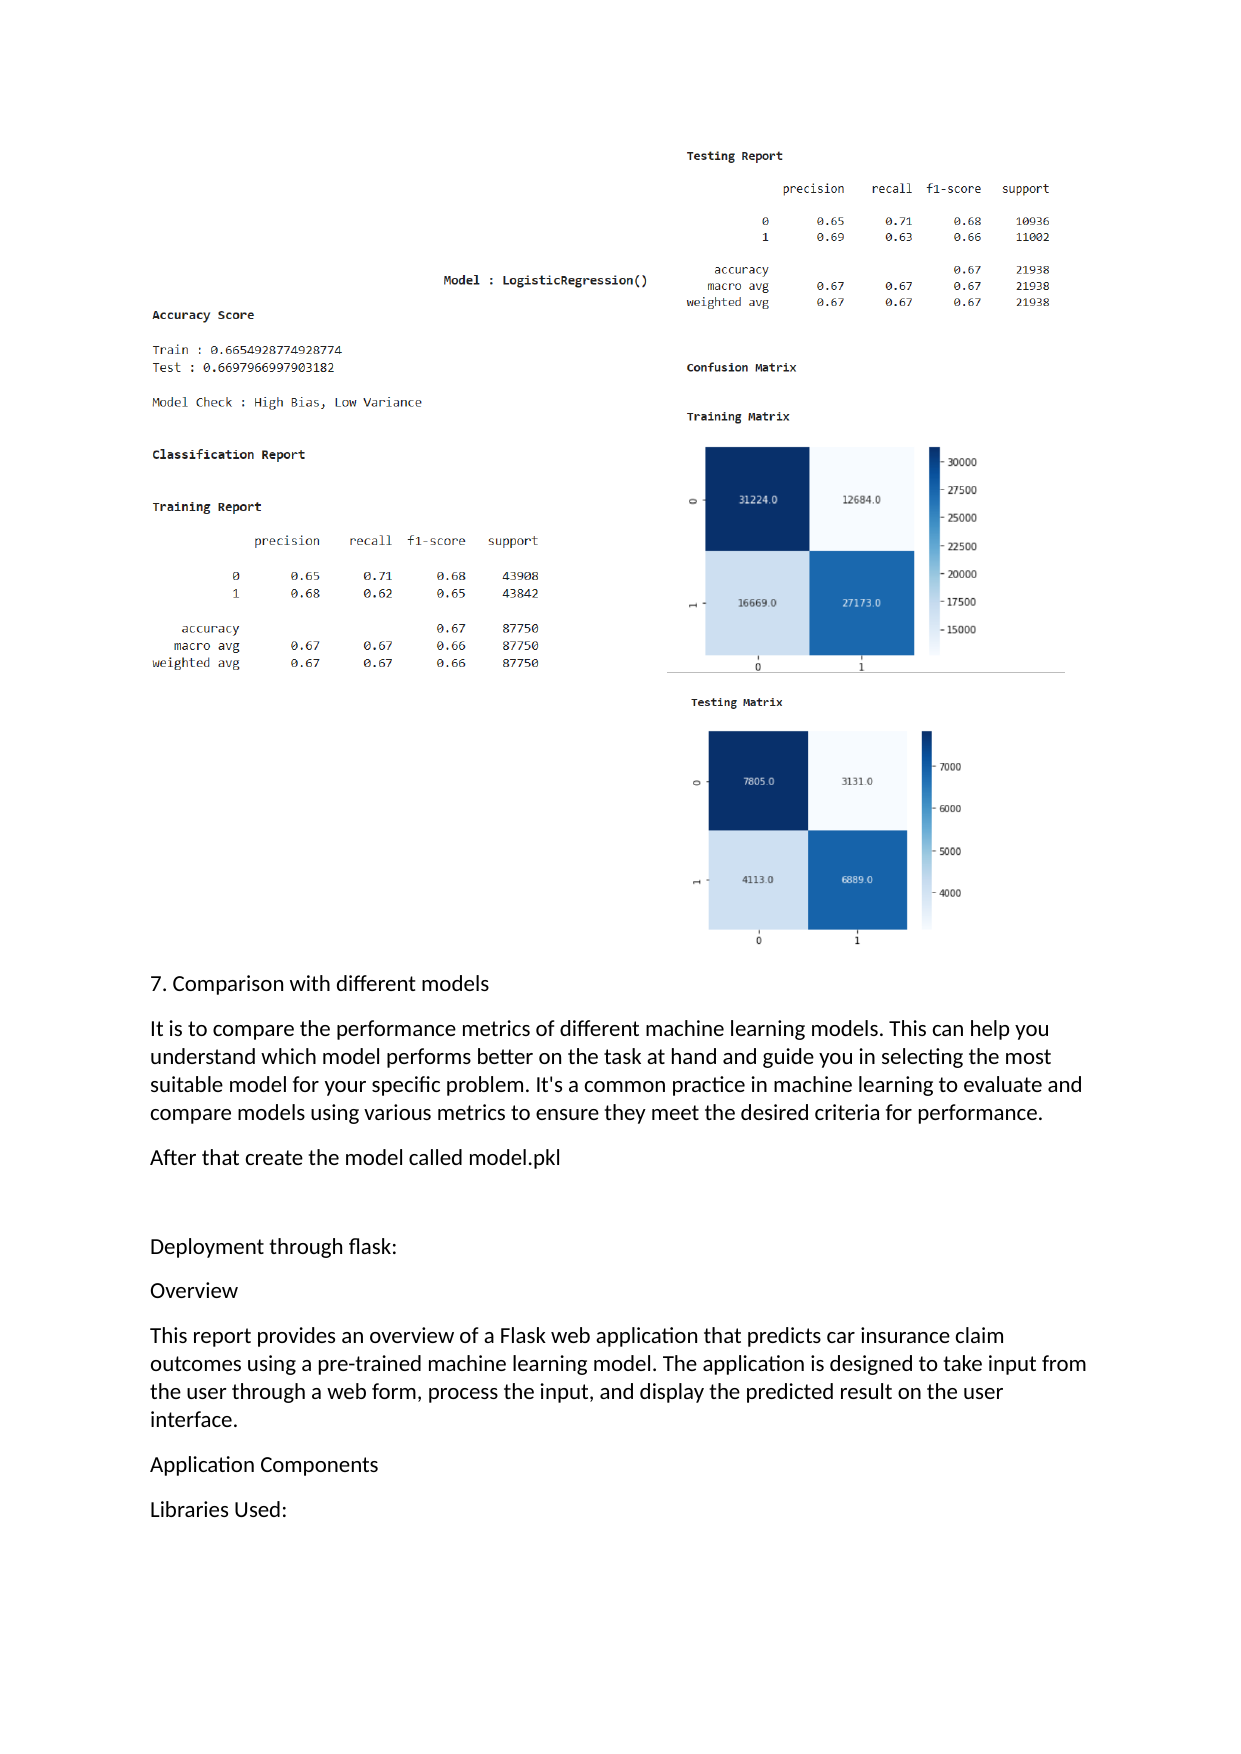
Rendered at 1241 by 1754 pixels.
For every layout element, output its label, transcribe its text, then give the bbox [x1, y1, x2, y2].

text Application Components [150, 1450, 1090, 1478]
text After that create the model called model.pkl [150, 1143, 1090, 1171]
text 7. Comparison with different models [150, 969, 1090, 997]
text Deployment through flask: [150, 1232, 1090, 1260]
picture [667, 150, 1065, 673]
picture [150, 273, 652, 673]
text Overview [150, 1277, 1090, 1305]
picture [677, 689, 986, 953]
text Libraries Used: [150, 1495, 1090, 1523]
text This report provides an overview of a Flask web application that predicts car insurance claim outcomes using a pre-trained machine learning model. The application is designed to take input from the user through a web form, process the input, and display the predicted result on the user interface. [150, 1321, 1090, 1433]
text It is to compare the performance metrics of different machine learning models. This can help you understand which model performs better on the task at hand and guide you in selecting the most suitable model for your specific problem. It's a common practice in machine learning to evaluate and compare models using various metrics to ensure they meet the desired criteria for performance. [150, 1014, 1090, 1126]
